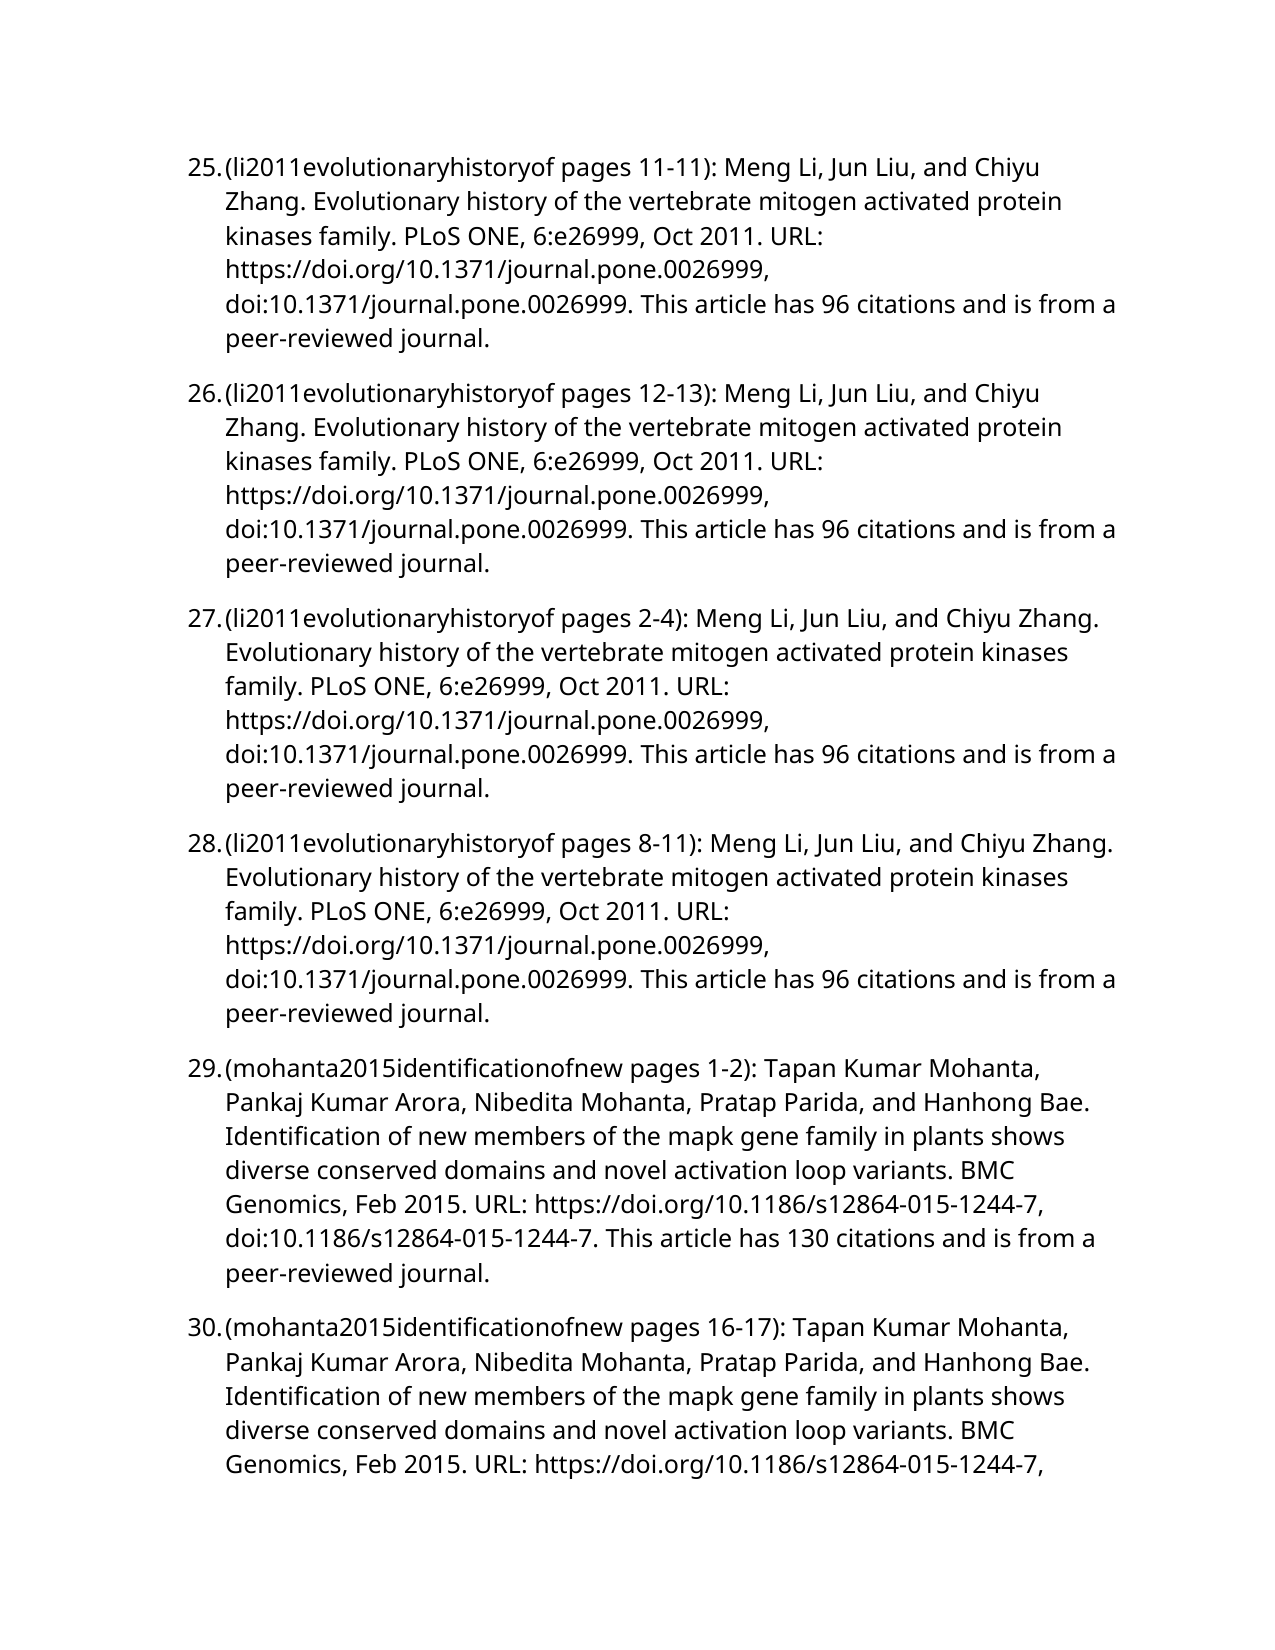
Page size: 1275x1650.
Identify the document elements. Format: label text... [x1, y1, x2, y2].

list (li2011evolutionaryhistoryof pages 2-4): Meng Li, Jun Liu, and Chiyu Zhang. Evolutionary history of the vertebrate mitogen activated protein kinases family. PLoS ONE, 6:e26999, Oct 2011. URL: https://doi.org/10.1371/journal.pone.0026999, doi:10.1371/journal.pone.0026999. This article has 96 citations and is from a peer-reviewed journal. [187, 600, 1125, 805]
list (li2011evolutionaryhistoryof pages 8-11): Meng Li, Jun Liu, and Chiyu Zhang. Evolutionary history of the vertebrate mitogen activated protein kinases family. PLoS ONE, 6:e26999, Oct 2011. URL: https://doi.org/10.1371/journal.pone.0026999, doi:10.1371/journal.pone.0026999. This article has 96 citations and is from a peer-reviewed journal. [187, 826, 1125, 1030]
list (li2011evolutionaryhistoryof pages 11-11): Meng Li, Jun Liu, and Chiyu Zhang. Evolutionary history of the vertebrate mitogen activated protein kinases family. PLoS ONE, 6:e26999, Oct 2011. URL: https://doi.org/10.1371/journal.pone.0026999, doi:10.1371/journal.pone.0026999. This article has 96 citations and is from a peer-reviewed journal. [187, 150, 1125, 354]
list (li2011evolutionaryhistoryof pages 12-13): Meng Li, Jun Liu, and Chiyu Zhang. Evolutionary history of the vertebrate mitogen activated protein kinases family. PLoS ONE, 6:e26999, Oct 2011. URL: https://doi.org/10.1371/journal.pone.0026999, doi:10.1371/journal.pone.0026999. This article has 96 citations and is from a peer-reviewed journal. [187, 375, 1125, 579]
list (mohanta2015identificationofnew pages 1-2): Tapan Kumar Mohanta, Pankaj Kumar Arora, Nibedita Mohanta, Pratap Parida, and Hanhong Bae. Identification of new members of the mapk gene family in plants shows diverse conserved domains and novel activation loop variants. BMC Genomics, Feb 2015. URL: https://doi.org/10.1186/s12864-015-1244-7, doi:10.1186/s12864-015-1244-7. This article has 130 citations and is from a peer-reviewed journal. [187, 1051, 1125, 1289]
